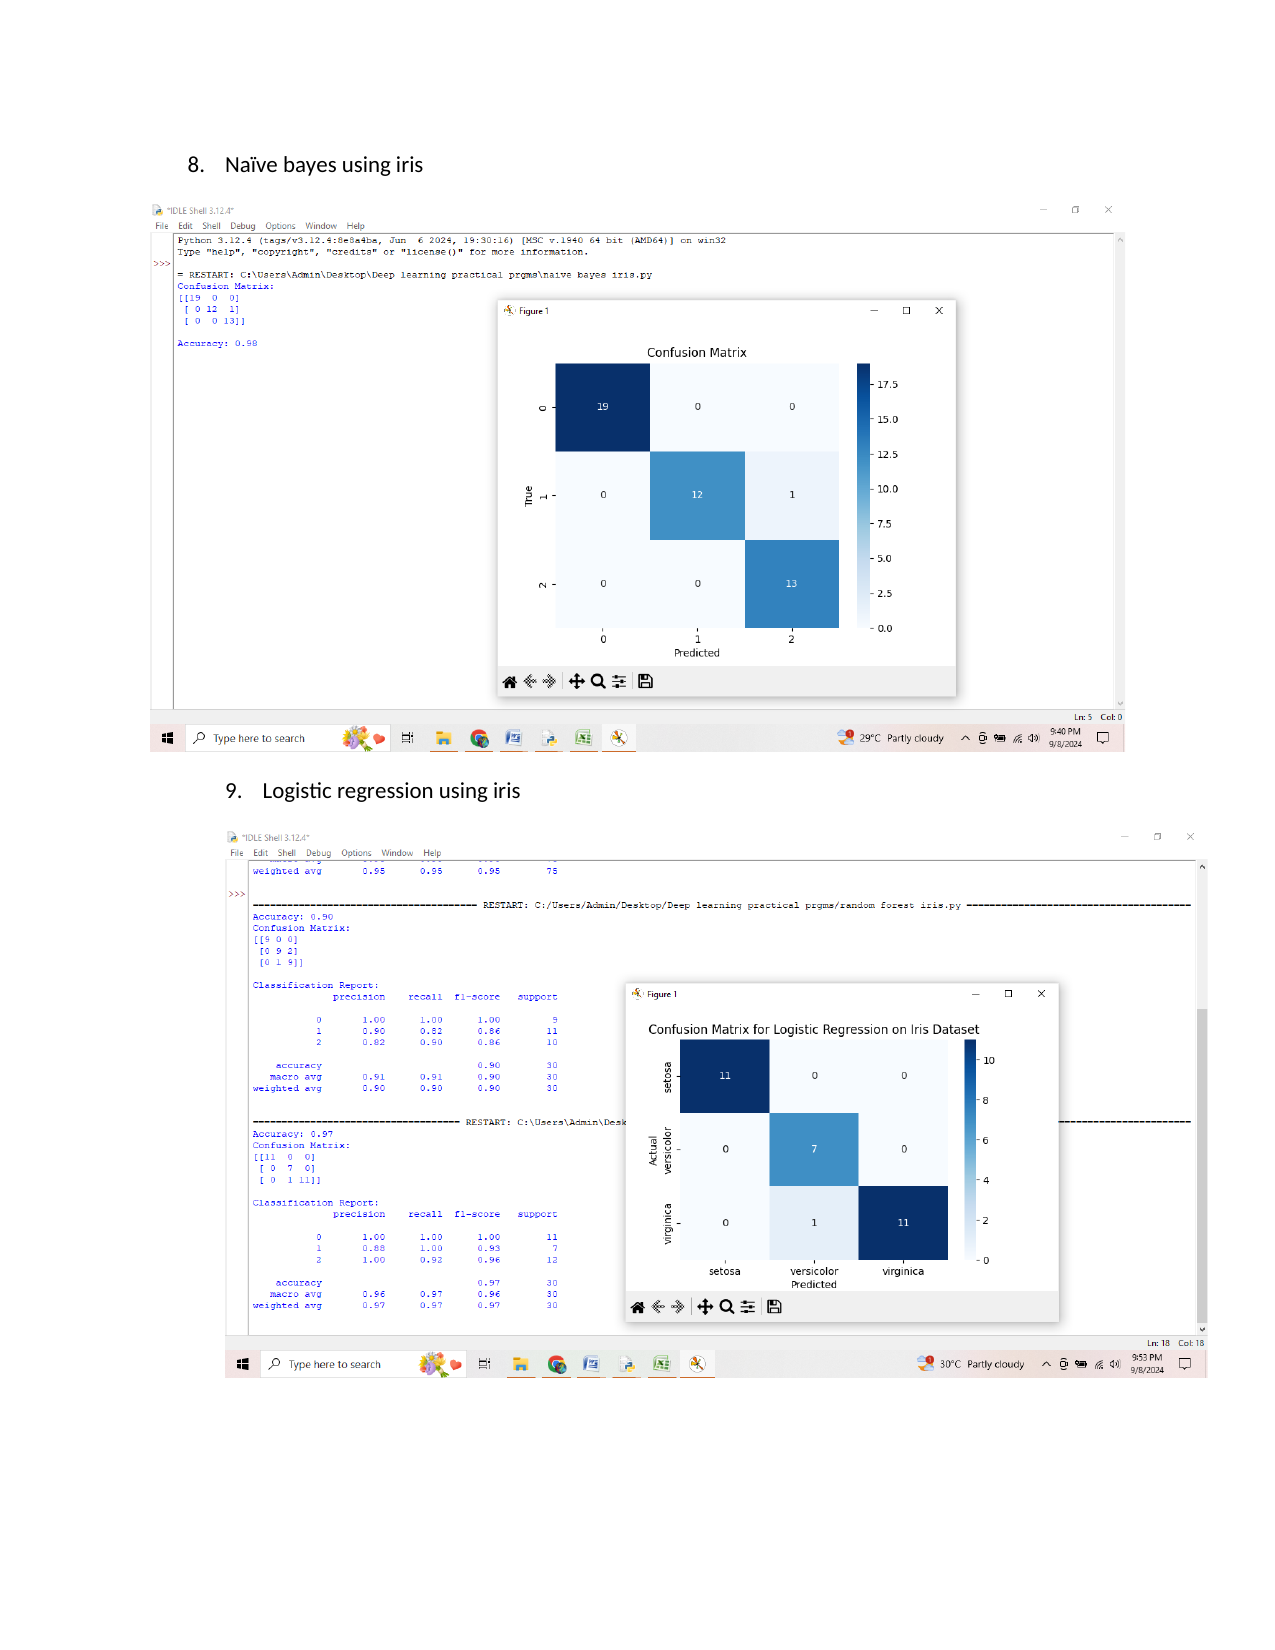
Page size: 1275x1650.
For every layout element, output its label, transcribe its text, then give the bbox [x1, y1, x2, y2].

picture [150, 203, 1125, 752]
list Logistic regression using iris [225, 776, 1125, 804]
list Naïve bayes using iris [187, 150, 1125, 178]
picture [225, 829, 1208, 1378]
